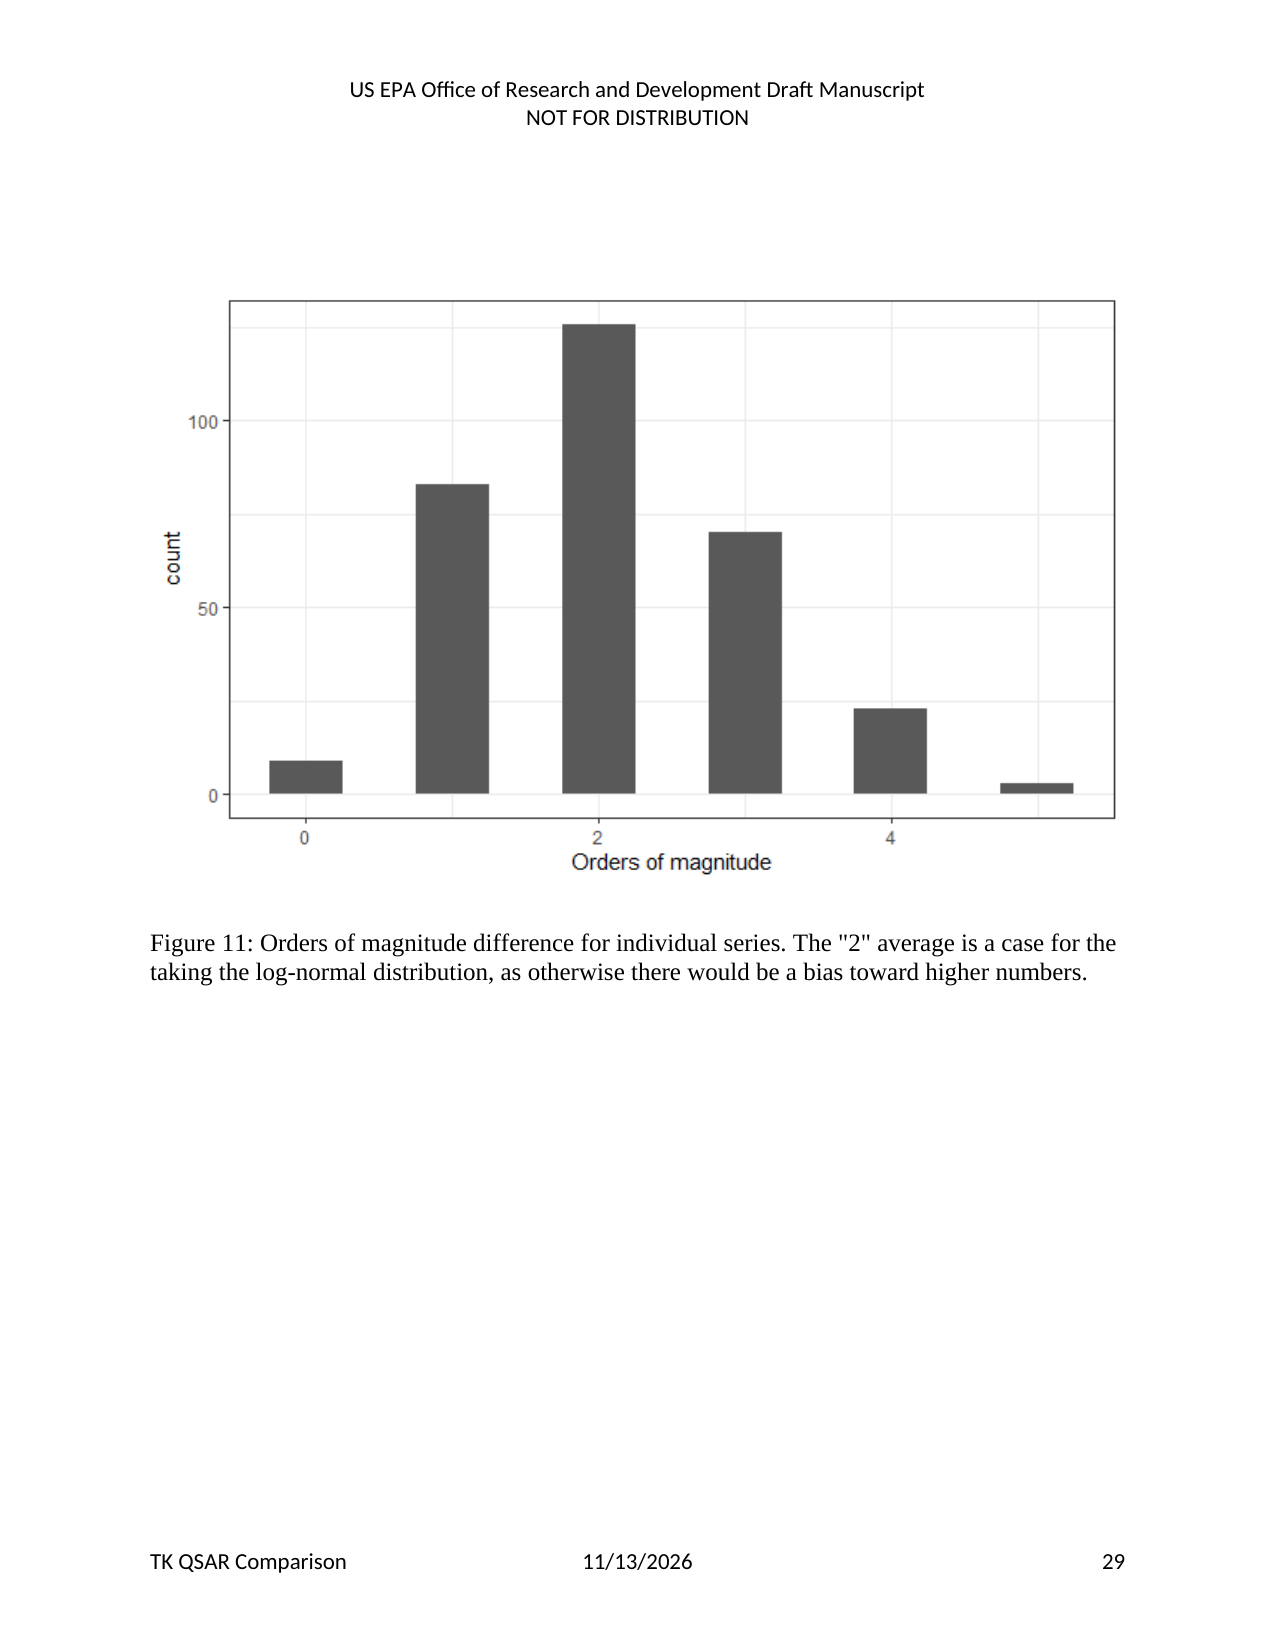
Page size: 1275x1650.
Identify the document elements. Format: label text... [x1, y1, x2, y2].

text Figure 11: Orders of magnitude difference for individual series. The "2" average is a case for the taking the log-normal distribution, as otherwise there would be a bias toward higher numbers. [150, 928, 1125, 986]
picture [150, 290, 1125, 885]
